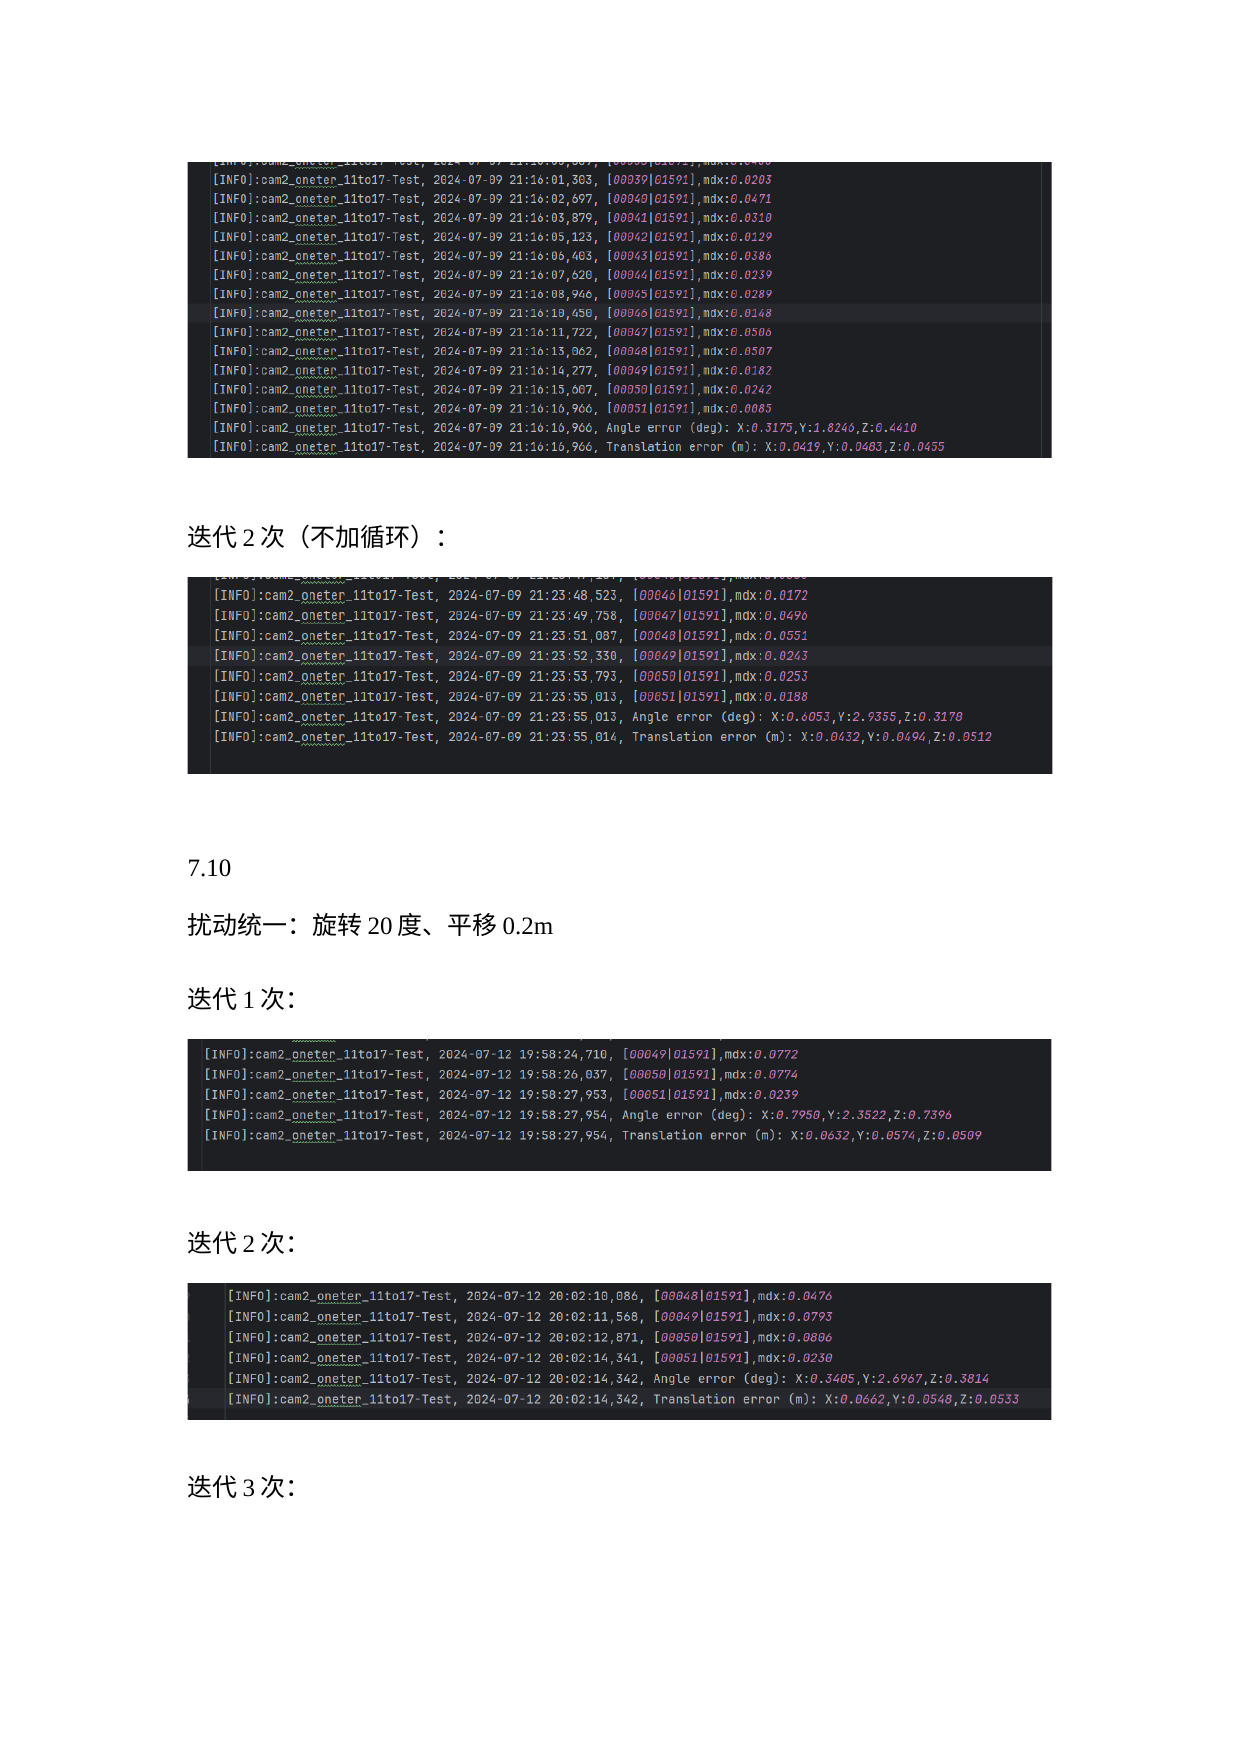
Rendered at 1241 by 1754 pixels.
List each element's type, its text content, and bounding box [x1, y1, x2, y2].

list 迭代1次： [187, 965, 1053, 1030]
picture [187, 1039, 1052, 1171]
list 迭代3次： [187, 1453, 1053, 1518]
picture [187, 1283, 1052, 1420]
list 迭代2次： [187, 1209, 1053, 1274]
picture [187, 577, 1053, 774]
list 扰动统一：旋转20度、平移0.2m [187, 891, 1053, 956]
picture [187, 162, 1052, 458]
list 7.10 [187, 852, 1053, 884]
